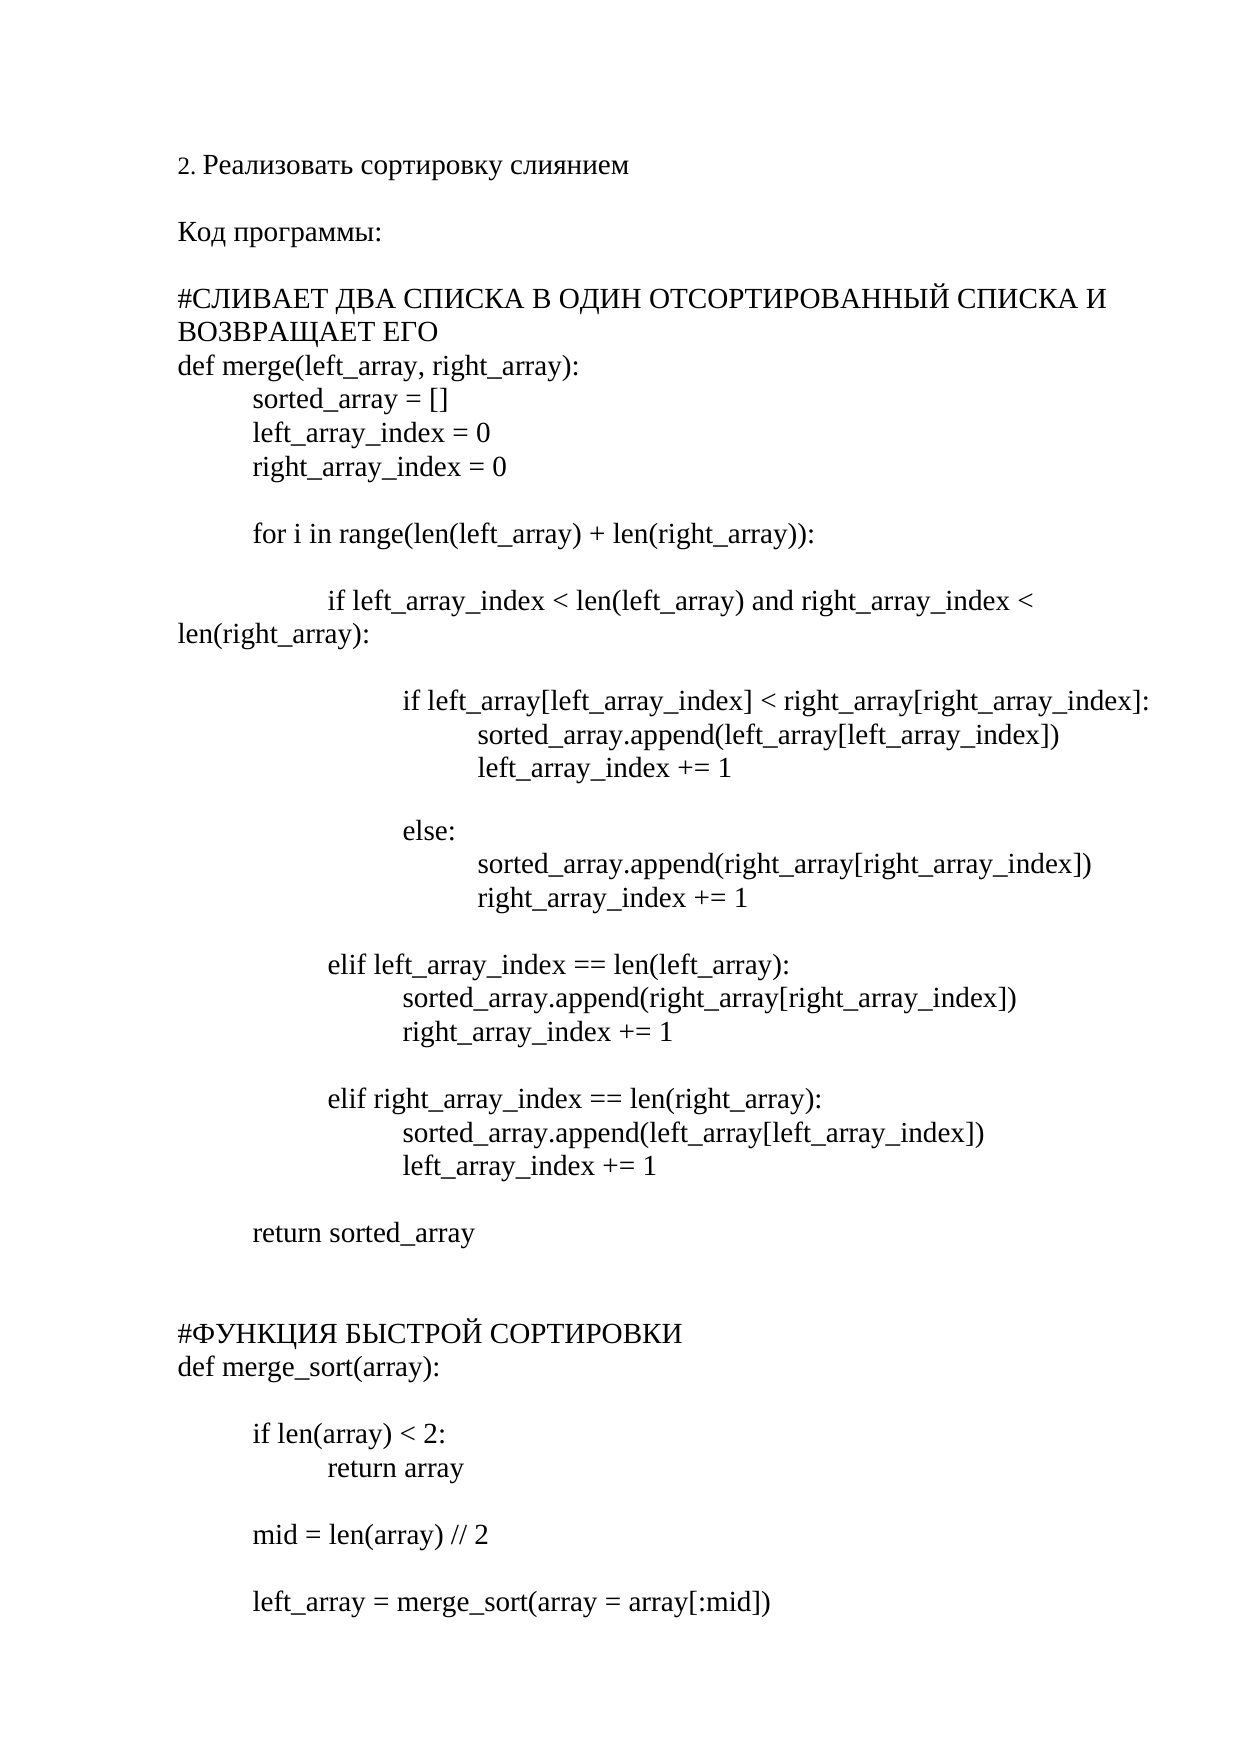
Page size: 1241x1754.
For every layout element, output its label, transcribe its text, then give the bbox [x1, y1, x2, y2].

text return sorted_array [177, 1215, 1152, 1249]
text else: [177, 813, 1152, 846]
text if left_array[left_array_index] < right_array[right_array_index]: [177, 683, 1152, 717]
text def merge(left_array, right_array): [177, 348, 1152, 382]
text #СЛИВАЕТ ДВА СПИСКА В ОДИН ОТСОРТИРОВАННЫЙ СПИСКА И ВОЗВРАЩАЕТ ЕГО [177, 281, 1152, 348]
text Код программы: [177, 214, 1152, 247]
text sorted_array = [] [177, 382, 1152, 415]
text left_array_index = 0 [177, 415, 1152, 449]
text for i in range(len(left_array) + len(right_array)): [177, 516, 1152, 549]
text def merge_sort(array): [177, 1349, 1152, 1383]
text left_array_index += 1 [177, 751, 1152, 784]
text if len(array) < 2: [177, 1417, 1152, 1450]
text if left_array_index < len(left_array) and right_array_index < len(right_array): [177, 583, 1152, 650]
text left_array = merge_sort(array = array[:mid]) [177, 1584, 1152, 1618]
text return array [177, 1450, 1152, 1484]
text elif left_array_index == len(left_array): [177, 947, 1152, 981]
text #ФУНКЦИЯ БЫСТРОЙ СОРТИРОВКИ [177, 1316, 1152, 1349]
text mid = len(array) // 2 [177, 1517, 1152, 1551]
text right_array_index = 0 [177, 449, 1152, 482]
text 2. Реализовать сортировку слиянием [177, 147, 1152, 180]
text right_array_index += 1 [177, 1014, 1152, 1048]
text sorted_array.append(left_array[left_array_index]) [177, 1115, 1152, 1148]
text sorted_array.append(left_array[left_array_index]) [177, 717, 1152, 751]
text elif right_array_index == len(right_array): [177, 1081, 1152, 1115]
text sorted_array.append(right_array[right_array_index]) [177, 846, 1152, 880]
text right_array_index += 1 [177, 880, 1152, 913]
text left_array_index += 1 [177, 1148, 1152, 1182]
text sorted_array.append(right_array[right_array_index]) [177, 981, 1152, 1014]
